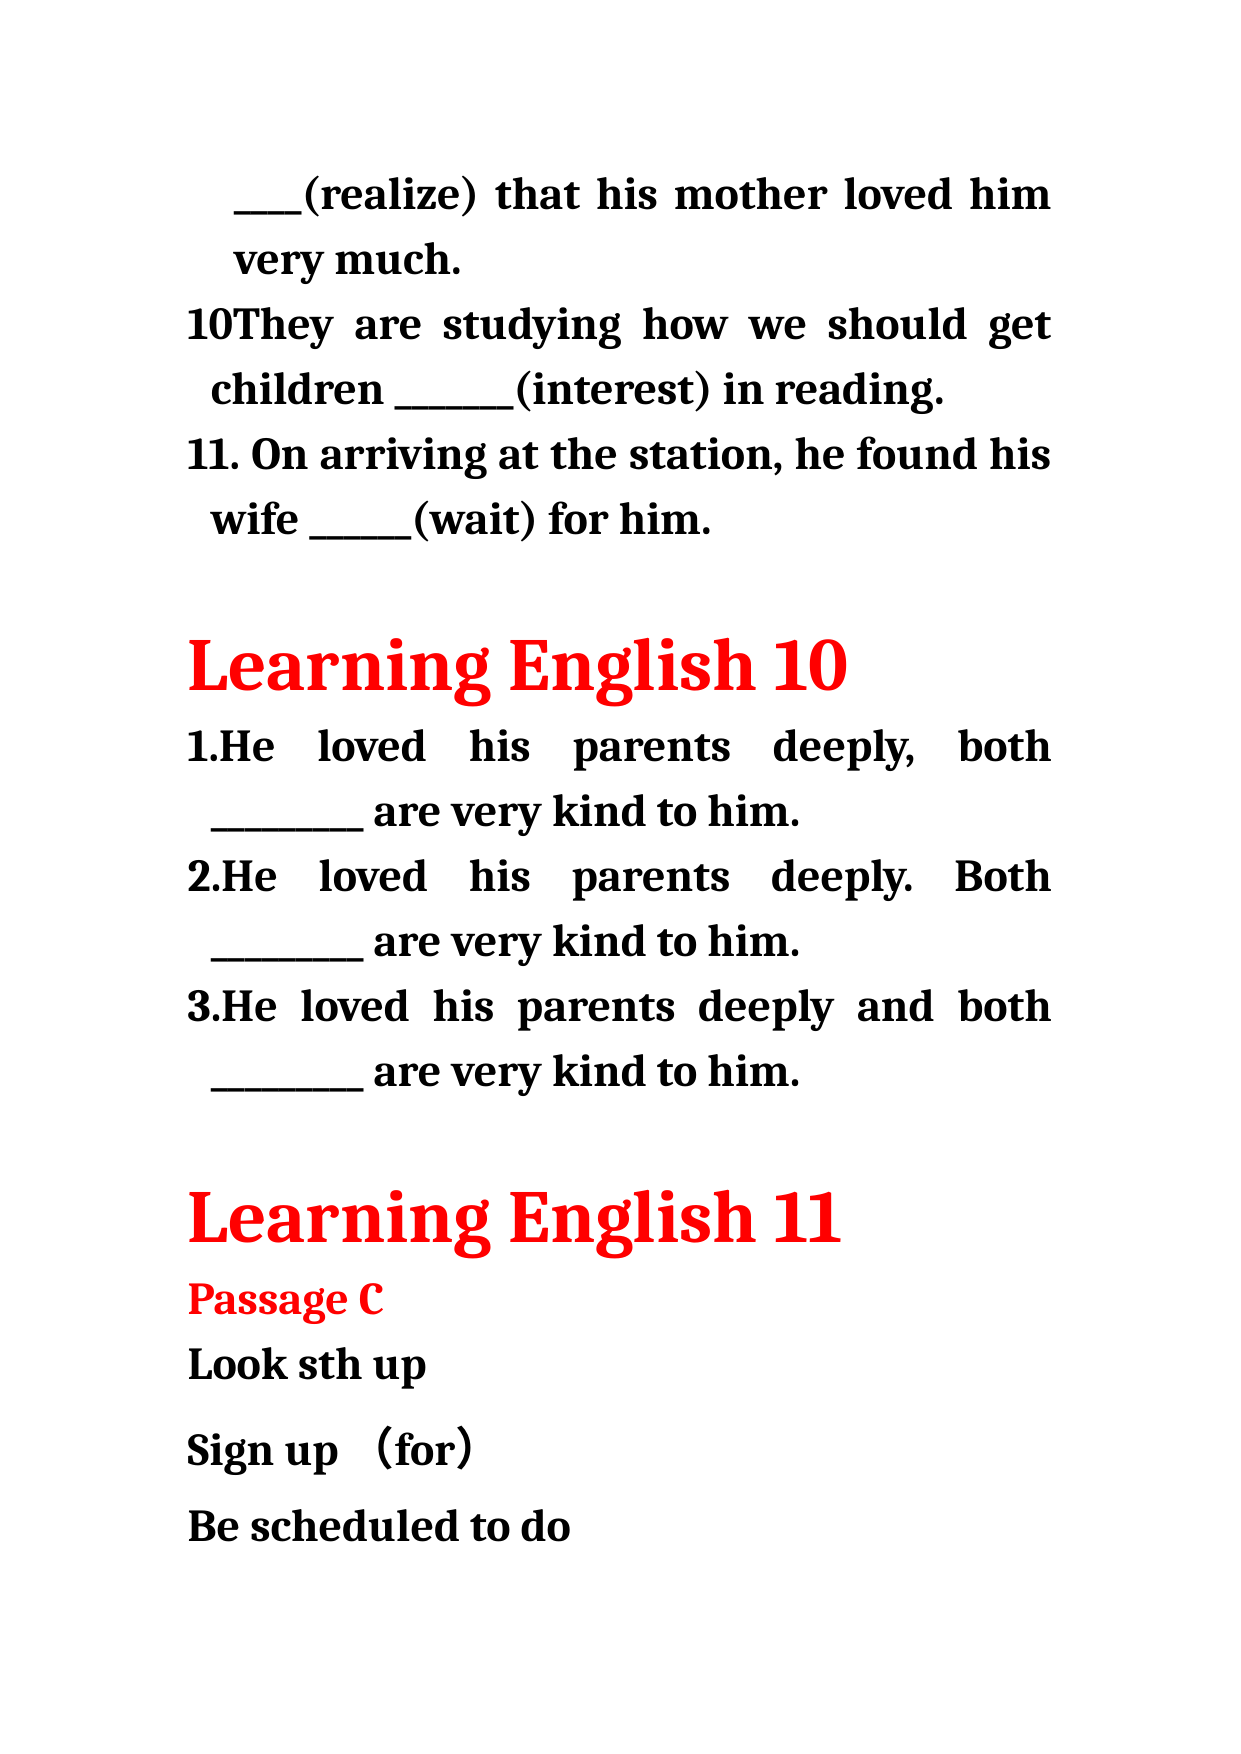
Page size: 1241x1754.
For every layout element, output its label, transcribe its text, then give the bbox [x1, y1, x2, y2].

text 1.He loved his parents deeply, both _________ are very kind to him. [187, 714, 1053, 844]
text 2.He loved his parents deeply. Both _________ are very kind to him. [187, 844, 1053, 974]
text Sign up （for） [187, 1397, 1053, 1494]
text 10They are studying how we should get children _______(interest) in reading. [187, 292, 1053, 422]
text Look sth up [187, 1332, 1053, 1397]
text Learning English 10 [187, 617, 1053, 714]
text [187, 162, 1053, 292]
text 11. On arriving at the station, he found his wife ______(wait) for him. [187, 422, 1053, 552]
text Learning English 11 [187, 1169, 1053, 1267]
text Be scheduled to do [187, 1494, 1053, 1559]
text 3.He loved his parents deeply and both _________ are very kind to him. [187, 974, 1053, 1104]
text Passage C [187, 1267, 1053, 1332]
